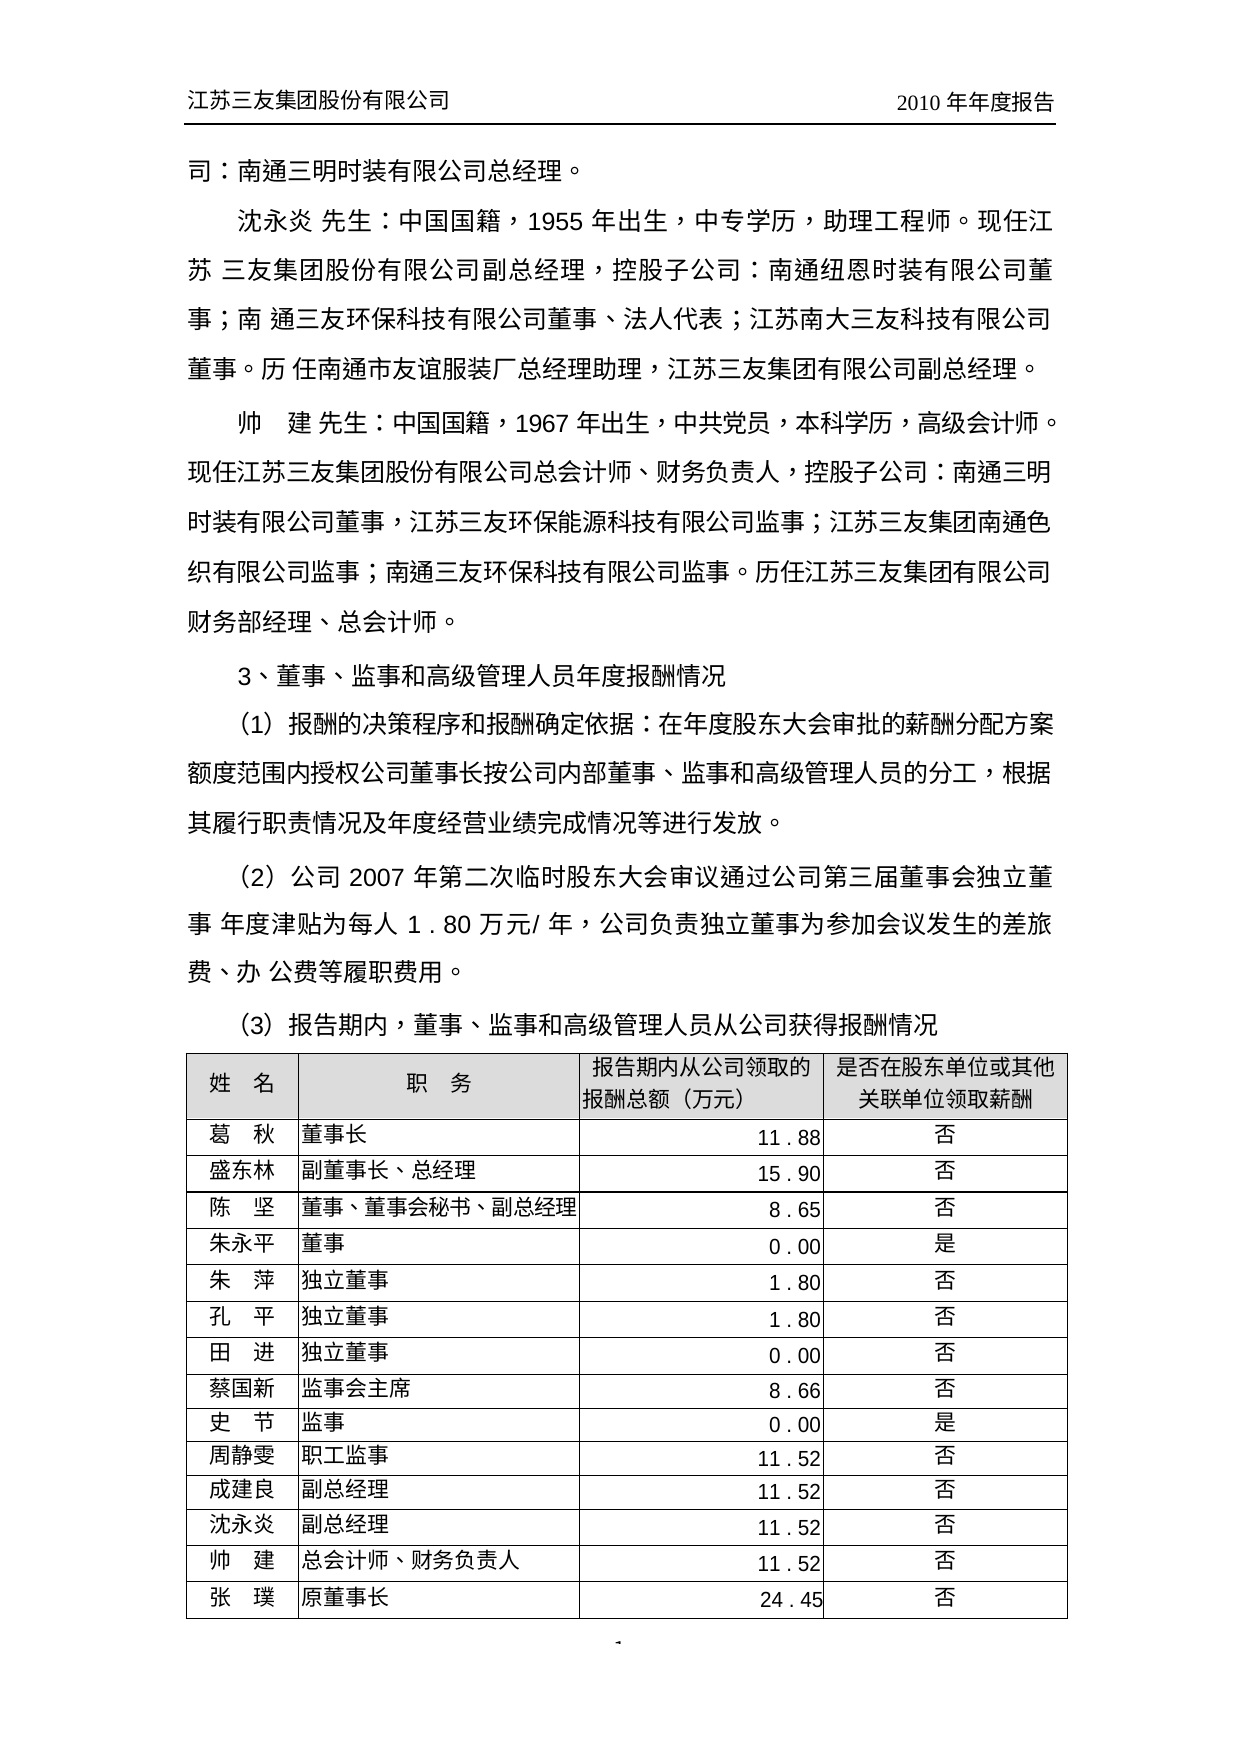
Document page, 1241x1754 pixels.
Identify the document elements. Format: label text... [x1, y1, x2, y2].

table_cell 是 [824, 1409, 1067, 1441]
table_cell 张 璞 [187, 1582, 298, 1618]
table_cell 总会计师、财务负责人 [299, 1546, 579, 1581]
text （3）报告期内，董事、监事和高级管理人员从公司获得报酬情况 [225, 1008, 1066, 1042]
table_header 职 务 [299, 1054, 579, 1118]
table_cell 副总经理 [299, 1510, 579, 1545]
text （2）公司 2007 年第二次临时股东大会审议通过公司第三届董事会独立董事 年度津贴为每人 1 . 80 万元/ 年，公司负责独立董事为参加会议发生的差旅费、办 公费等履职费用。 [187, 859, 1054, 989]
table_cell 否 [824, 1582, 1067, 1618]
table_cell 否 [824, 1302, 1067, 1337]
table_cell 否 [824, 1510, 1067, 1545]
table_cell 陈 坚 [187, 1193, 298, 1228]
table_header 报告期内从公司领取的 报酬总额（万元） [580, 1054, 823, 1118]
text 3、董事、监事和高级管理人员年度报酬情况 [237, 658, 1066, 692]
table_cell 否 [824, 1442, 1067, 1474]
table_cell 副董事长、总经理 [299, 1156, 579, 1191]
table_cell 葛 秋 [187, 1120, 298, 1155]
table_cell 盛东林 [187, 1156, 298, 1191]
table_cell 8 . 65 [580, 1193, 823, 1228]
table_cell 朱 萍 [187, 1265, 298, 1301]
table_cell 职工监事 [299, 1442, 579, 1474]
table_cell 董事 [299, 1229, 579, 1264]
table_cell 田 进 [187, 1338, 298, 1373]
table_cell 11 . 52 [580, 1476, 823, 1508]
table_cell 否 [824, 1375, 1067, 1407]
table_header 是否在股东单位或其他 关联单位领取薪酬 [824, 1054, 1067, 1118]
table_cell 否 [824, 1193, 1067, 1228]
table_cell 监事会主席 [299, 1375, 579, 1407]
table_cell 周静雯 [187, 1442, 298, 1474]
table_cell 24 . 45 [580, 1582, 823, 1618]
text （1）报酬的决策程序和报酬确定依据：在年度股东大会审批的薪酬分配方案 额度范围内授权公司董事长按公司内部董事、监事和高级管理人员的分工，根据 其履行职责情况及年度经营业绩完成情况等进行发放。 [187, 706, 1054, 839]
table_cell 15 . 90 [580, 1156, 823, 1191]
table_cell 1 . 80 [580, 1265, 823, 1301]
table_cell 沈永炎 [187, 1510, 298, 1545]
table_cell 蔡国新 [187, 1375, 298, 1407]
table_cell 0 . 00 [580, 1409, 823, 1441]
text 沈永炎 先生：中国国籍，1955 年出生，中专学历，助理工程师。现任江苏 三友集团股份有限公司副总经理，控股子公司：南通纽恩时装有限公司董事；南 通三友环保科技有限公司董事、法人代表；江苏南大三友科技有限公司董事。历 任南通市友谊服装厂总经理助理，江苏三友集团有限公司副总经理。 [187, 203, 1054, 386]
table_cell 朱永平 [187, 1229, 298, 1264]
table_cell 独立董事 [299, 1302, 579, 1337]
table_cell 独立董事 [299, 1265, 579, 1301]
table_cell 11 . 52 [580, 1546, 823, 1581]
table_cell 原董事长 [299, 1582, 579, 1618]
table_cell 8 . 66 [580, 1375, 823, 1407]
table_cell 史 节 [187, 1409, 298, 1441]
table_cell 监事 [299, 1409, 579, 1441]
table_cell 副总经理 [299, 1476, 579, 1508]
text 司：南通三明时装有限公司总经理。 [187, 153, 1066, 187]
table_cell 否 [824, 1156, 1067, 1191]
table_cell 是 [824, 1229, 1067, 1264]
table_header 姓 名 [187, 1054, 298, 1118]
table_cell 否 [824, 1120, 1067, 1155]
table_cell 11 . 88 [580, 1120, 823, 1155]
table_cell 11 . 52 [580, 1442, 823, 1474]
table_cell 1 . 80 [580, 1302, 823, 1337]
table_cell 否 [824, 1338, 1067, 1373]
text 帅 建 先生：中国国籍，1967 年出生，中共党员，本科学历，高级会计师。 现任江苏三友集团股份有限公司总会计师、财务负责人，控股子公司：南通三明 时装有限公司董事，江苏三友环保能源科技有限公司监事；江苏三友集团南通色 织有限公司监事；南通三友环保科技有限公司监事。历任江苏三友集团有限公司 财务部经理、总会计师。 [187, 405, 1066, 638]
table_cell 董事、董事会秘书、副总经理 [299, 1193, 579, 1228]
table_cell 0 . 00 [580, 1229, 823, 1264]
table_cell 0 . 00 [580, 1338, 823, 1373]
table_cell 独立董事 [299, 1338, 579, 1373]
table_cell 11 . 52 [580, 1510, 823, 1545]
table_cell 否 [824, 1546, 1067, 1581]
table_cell 否 [824, 1265, 1067, 1301]
table_cell 否 [824, 1476, 1067, 1508]
table_cell 孔 平 [187, 1302, 298, 1337]
table_cell 董事长 [299, 1120, 579, 1155]
table_cell 帅 建 [187, 1546, 298, 1581]
table_cell 成建良 [187, 1476, 298, 1508]
